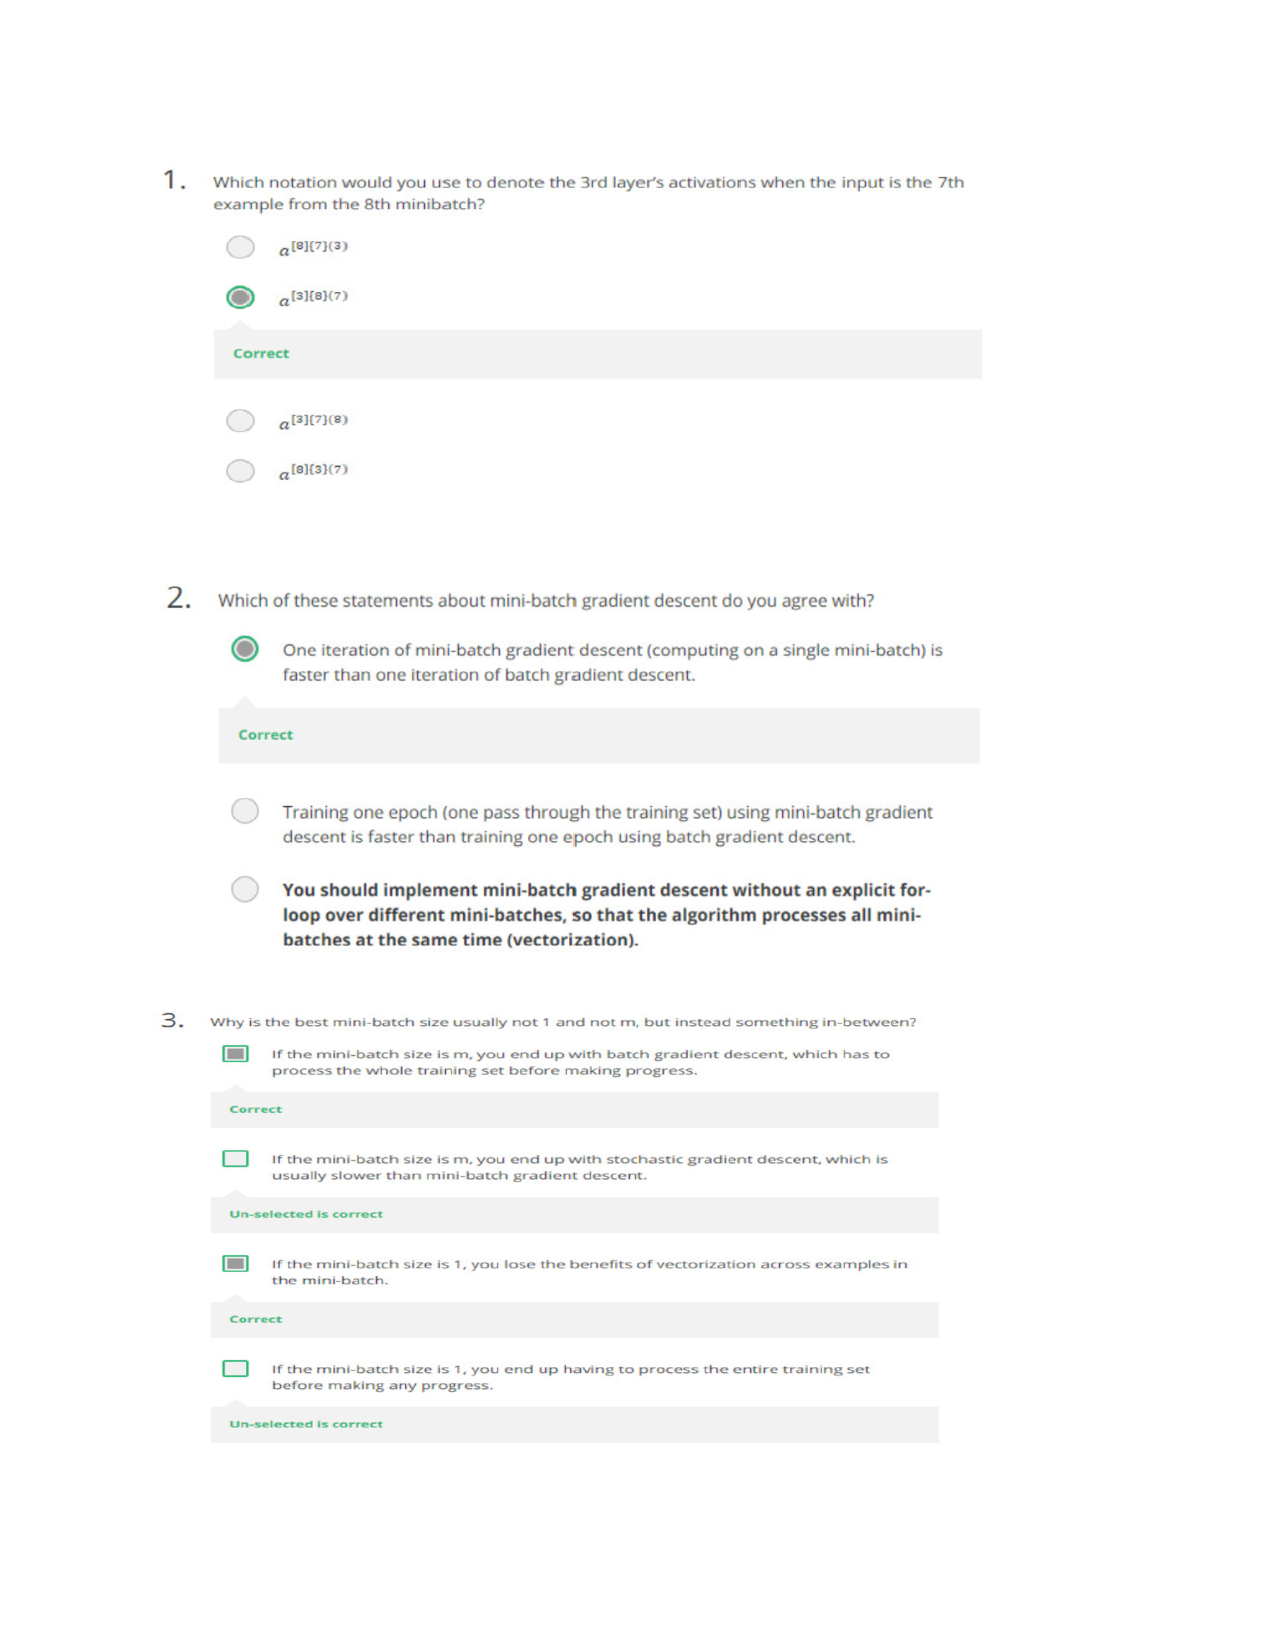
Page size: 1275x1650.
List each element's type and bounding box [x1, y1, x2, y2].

picture [150, 150, 1036, 502]
picture [150, 1006, 984, 1465]
picture [150, 566, 999, 988]
